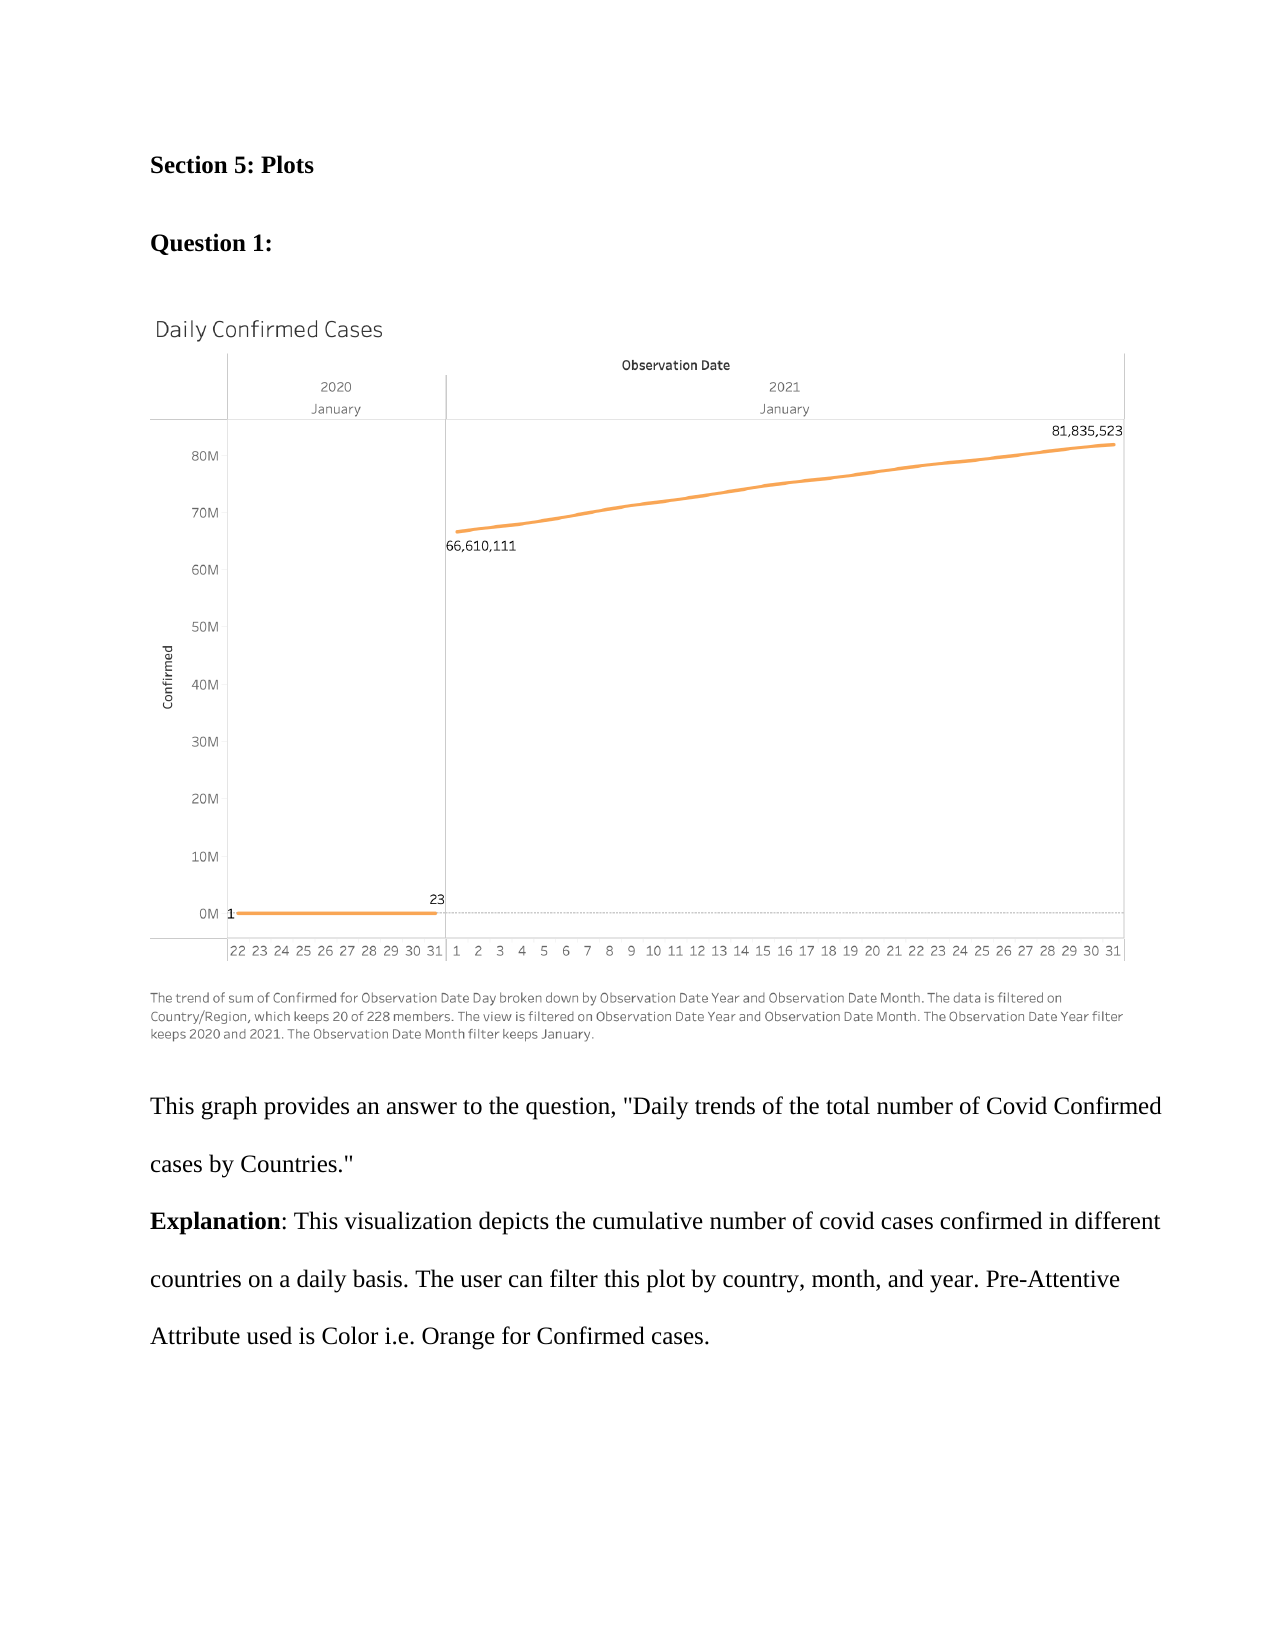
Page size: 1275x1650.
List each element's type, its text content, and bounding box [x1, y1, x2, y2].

text Question 1: [150, 228, 1275, 257]
text Section 5: Plots [150, 150, 1162, 179]
text This graph provides an answer to the question, "Daily trends of the total number of Covid Confirmed cases by Countries." [150, 1091, 1162, 1178]
text Explanation: This visualization depicts the cumulative number of covid cases confirmed in different countries on a daily basis. The user can filter this plot by country, month, and year. Pre-Attentive Attribute used is Color i.e. Orange for Confirmed cases. [150, 1206, 1162, 1350]
picture [150, 306, 1125, 1045]
